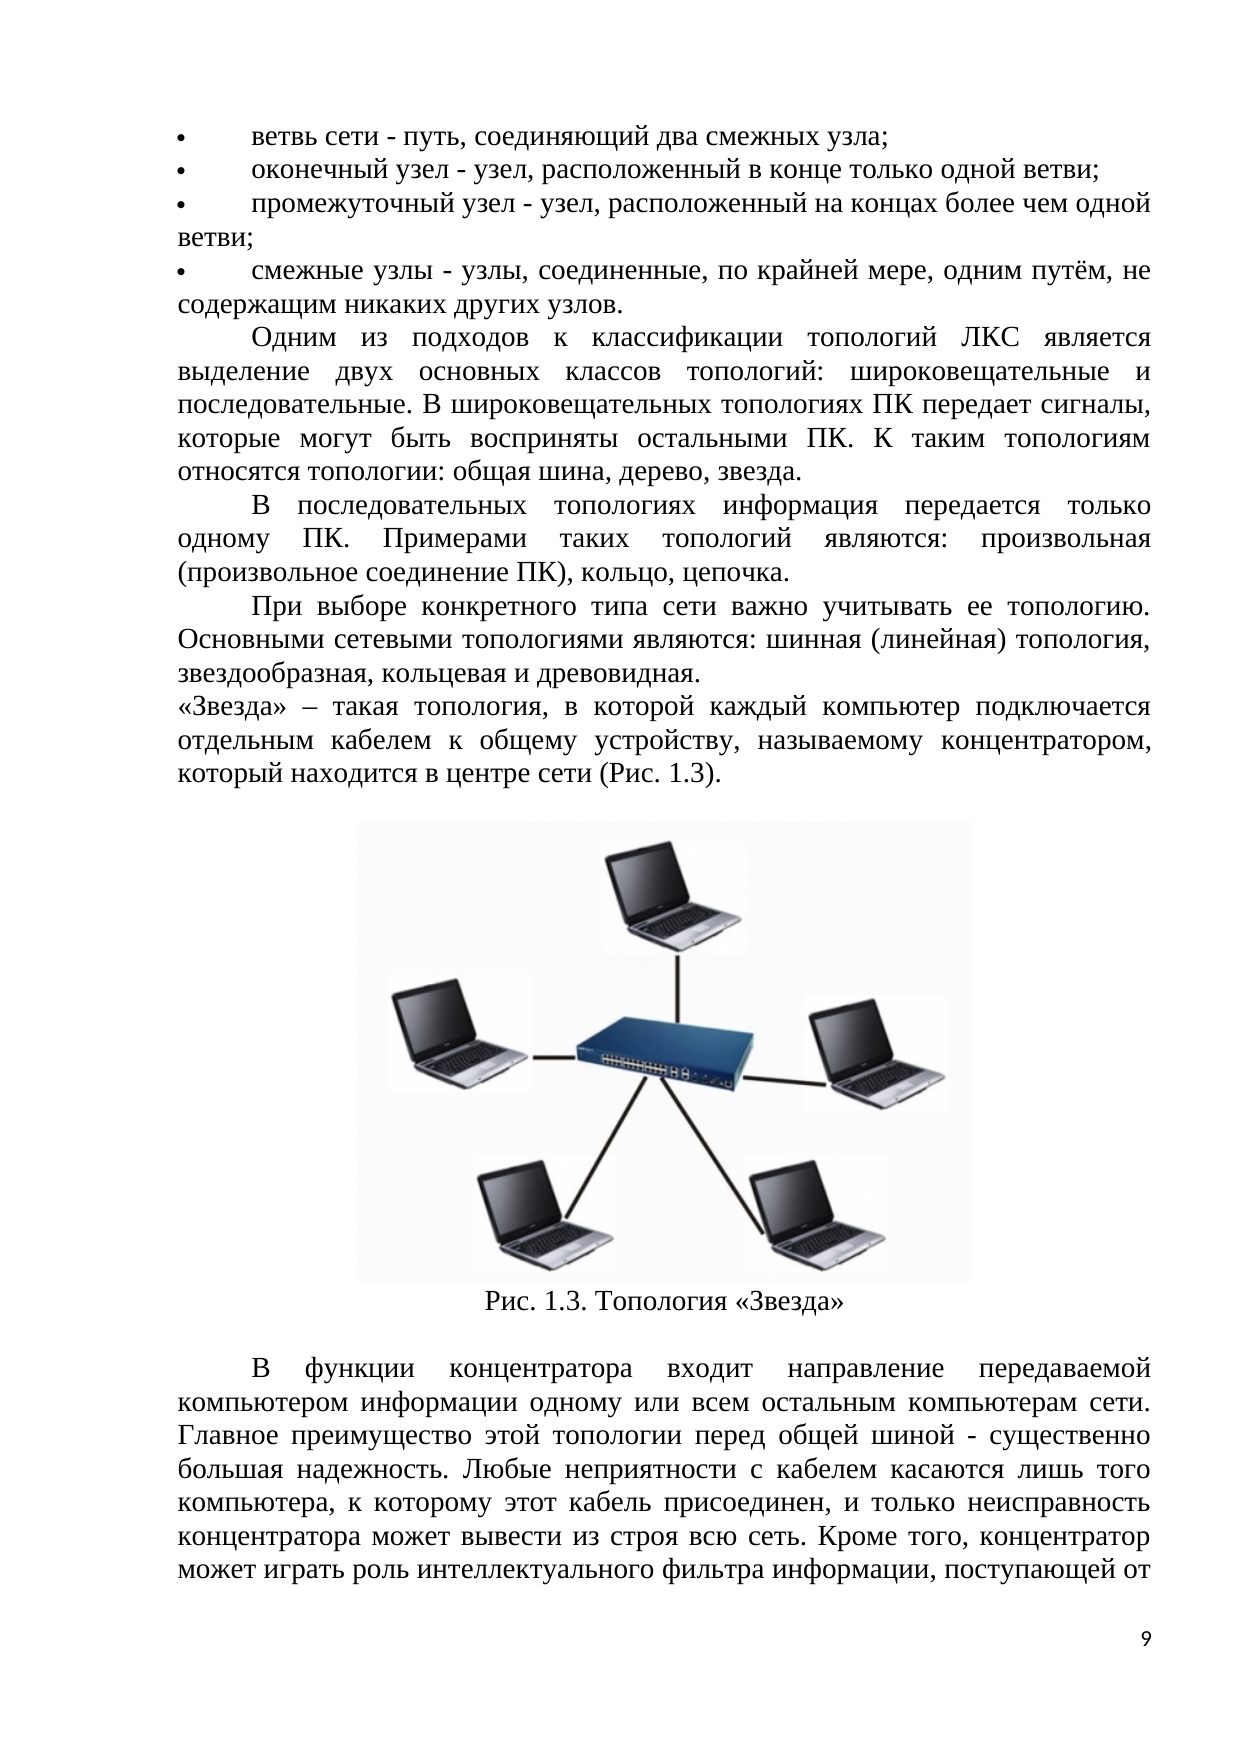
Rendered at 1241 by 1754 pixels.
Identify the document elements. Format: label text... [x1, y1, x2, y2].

list оконечный узел - узел, расположенный в конце только одной ветви; [177, 152, 1152, 185]
text Одним из подходов к классификации топологий ЛКС является выделение двух основных классов топологий: широковещательные и последовательные. В широковещательных топологиях ПК передает сигналы, которые могут быть восприняты остальными ПК. К таким топологиям относятся топологии: общая шина, дерево, звезда. [177, 319, 1152, 487]
text Рис. 1.3. Топология «Звезда» [177, 1283, 1152, 1317]
text При выборе конкретного типа сети важно учитывать ее топологию. Основными сетевыми топологиями являются: шинная (линейная) топология, звездообразная, кольцевая и древовидная. [177, 588, 1152, 688]
text «Звезда» – такая топология, в которой каждый компьютер подключается отдельным кабелем к общему устройству, называемому концентратором, который находится в центре сети (Рис. 1.3). [177, 688, 1152, 789]
picture [357, 822, 972, 1283]
list ветвь сети - путь, соединяющий два смежных узла; [177, 118, 1152, 152]
list промежуточный узел - узел, расположенный на концах более чем одной ветви; [177, 185, 1152, 252]
text В последовательных топологиях информация передается только одному ПК. Примерами таких топологий являются: произвольная (произвольное соединение ПК), кольцо, цепочка. [177, 487, 1152, 588]
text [177, 1350, 1152, 1585]
list смежные узлы - узлы, соединенные, по крайней мере, одним путём, не содержащим никаких других узлов. [177, 252, 1152, 319]
